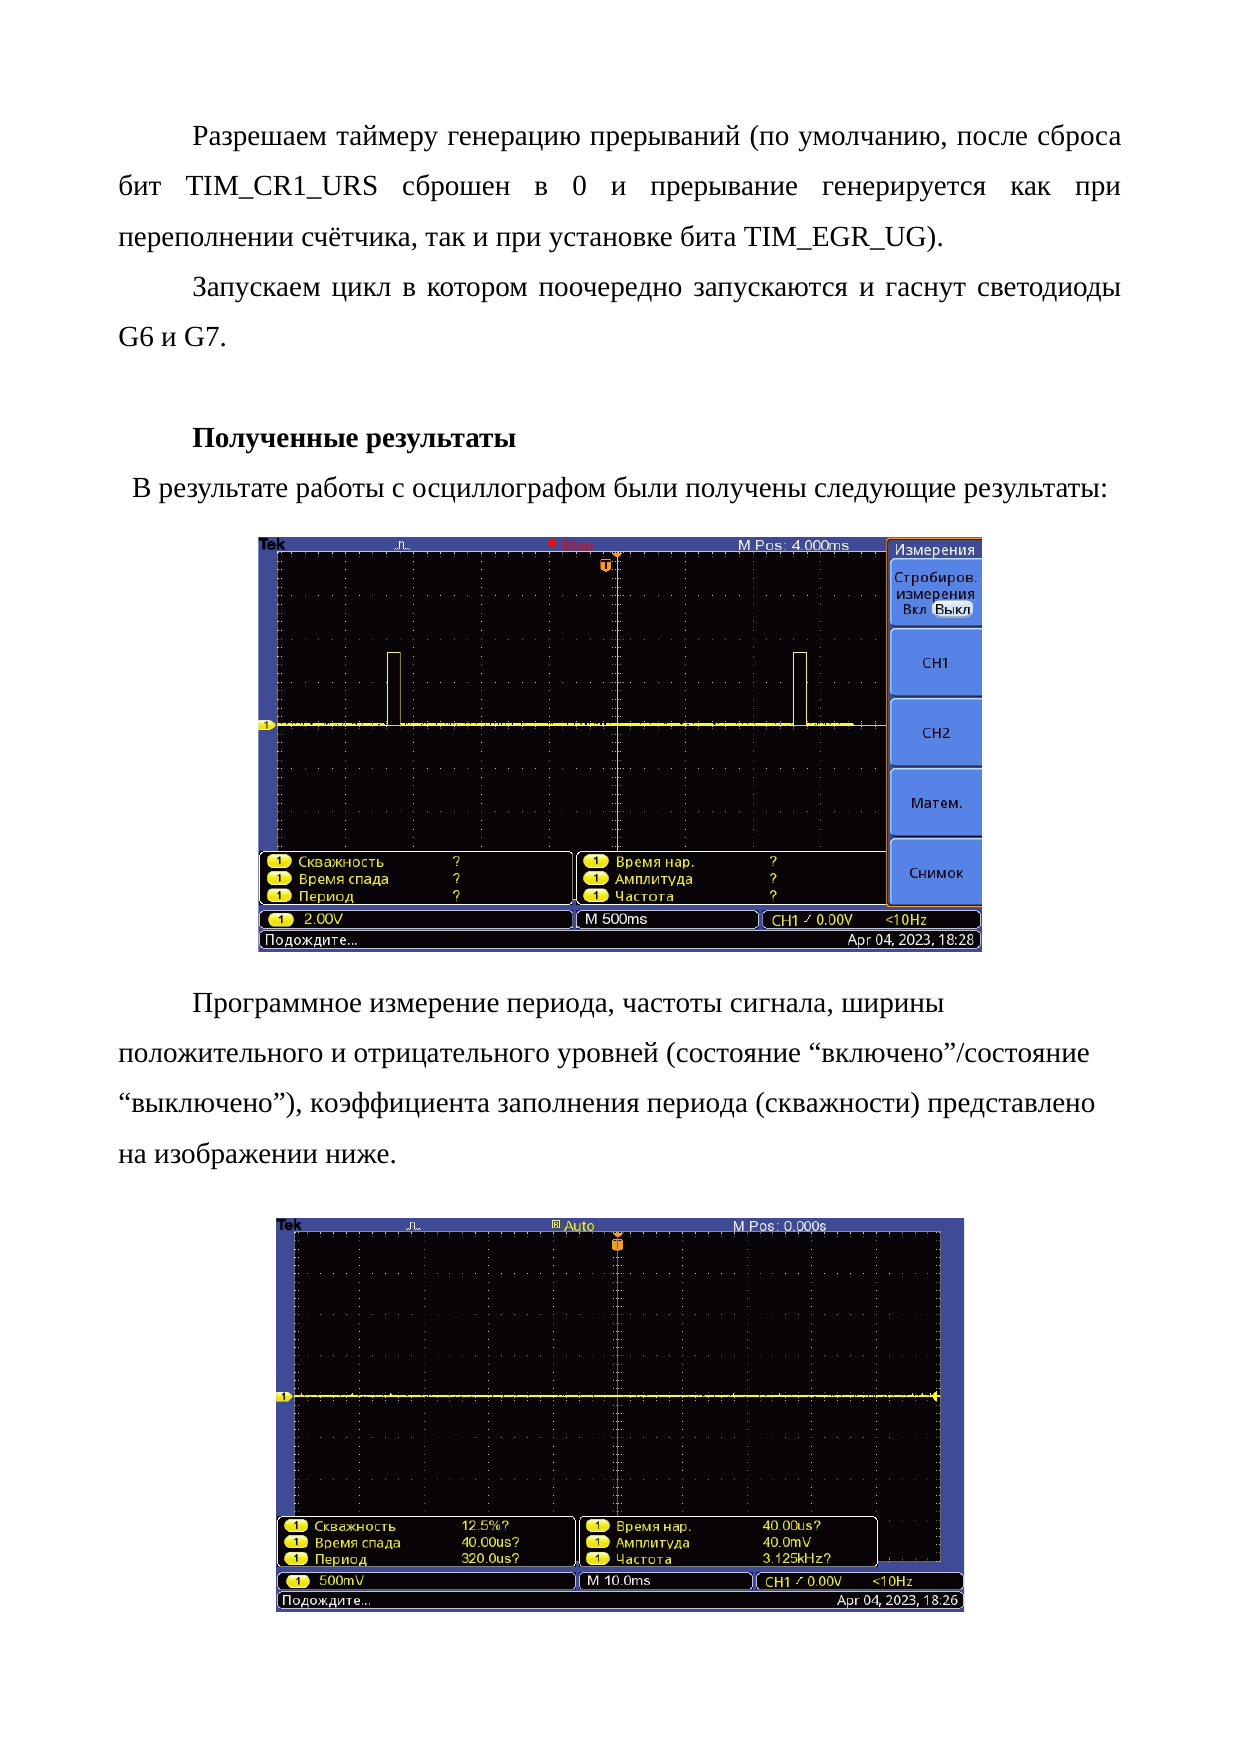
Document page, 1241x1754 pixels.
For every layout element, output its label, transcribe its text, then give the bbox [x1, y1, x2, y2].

text Разрешаем таймеру генерацию прерываний (по умолчанию, после сброса бит TIM_CR1_URS сброшен в 0 и прерывание генерируется как при переполнении счётчика, так и при установке бита TIM_EGR_UG). [118, 118, 1122, 252]
text Программное измерение периода, частоты сигнала, ширины положительного и отрицательного уровней (состояние “включено”/состояние “выключено”), коэффициента заполнения периода (скважности) представлено на изображении ниже. [118, 985, 1122, 1169]
text Полученные результаты [118, 420, 1122, 453]
picture [258, 537, 982, 952]
text В результате работы с осциллографом были получены следующие результаты: [118, 470, 1122, 504]
text Запускаем цикл в котором поочередно запускаются и гаснут светодиоды G6 и G7. [118, 269, 1122, 353]
picture [276, 1218, 965, 1612]
